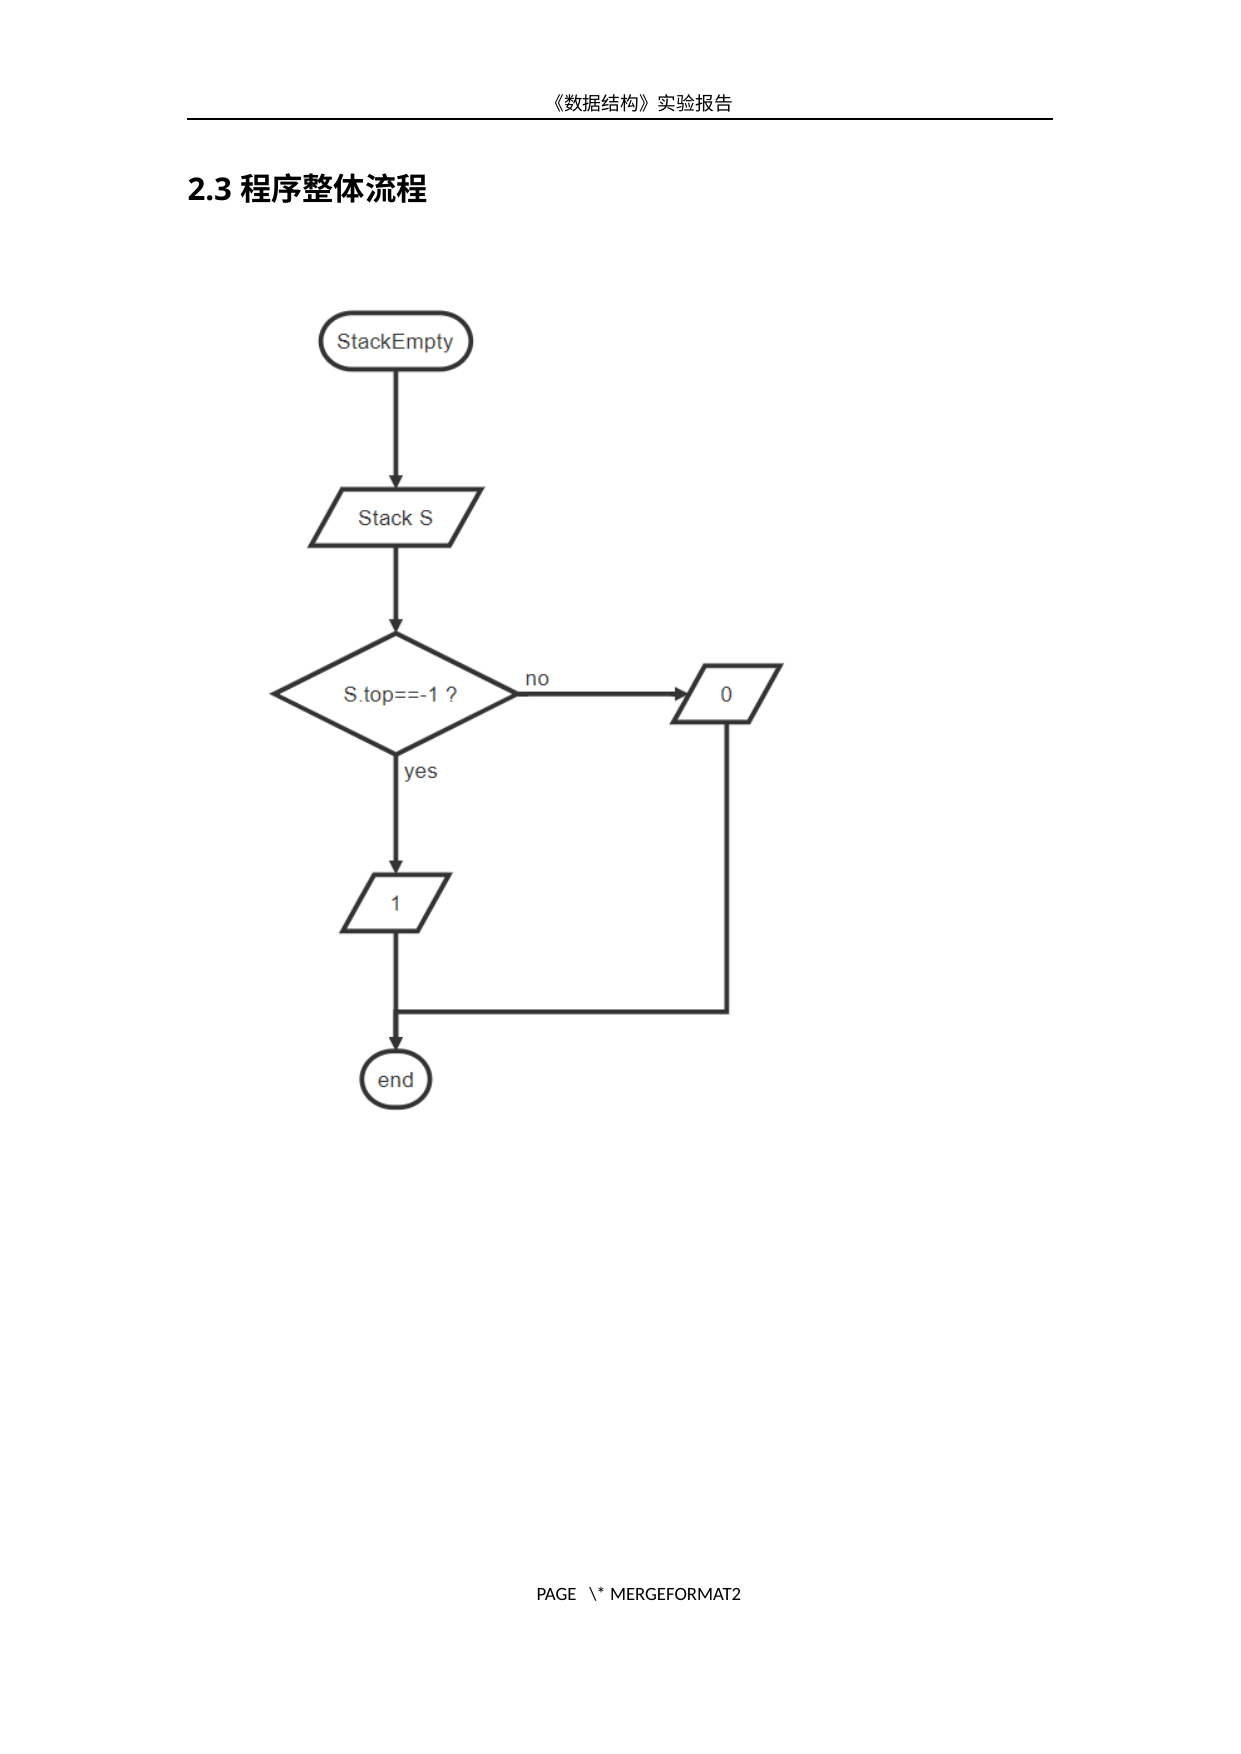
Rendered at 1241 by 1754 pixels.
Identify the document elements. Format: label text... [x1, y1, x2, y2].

subtitle 2.3 程序整体流程 [187, 153, 1053, 221]
picture [231, 280, 833, 1146]
